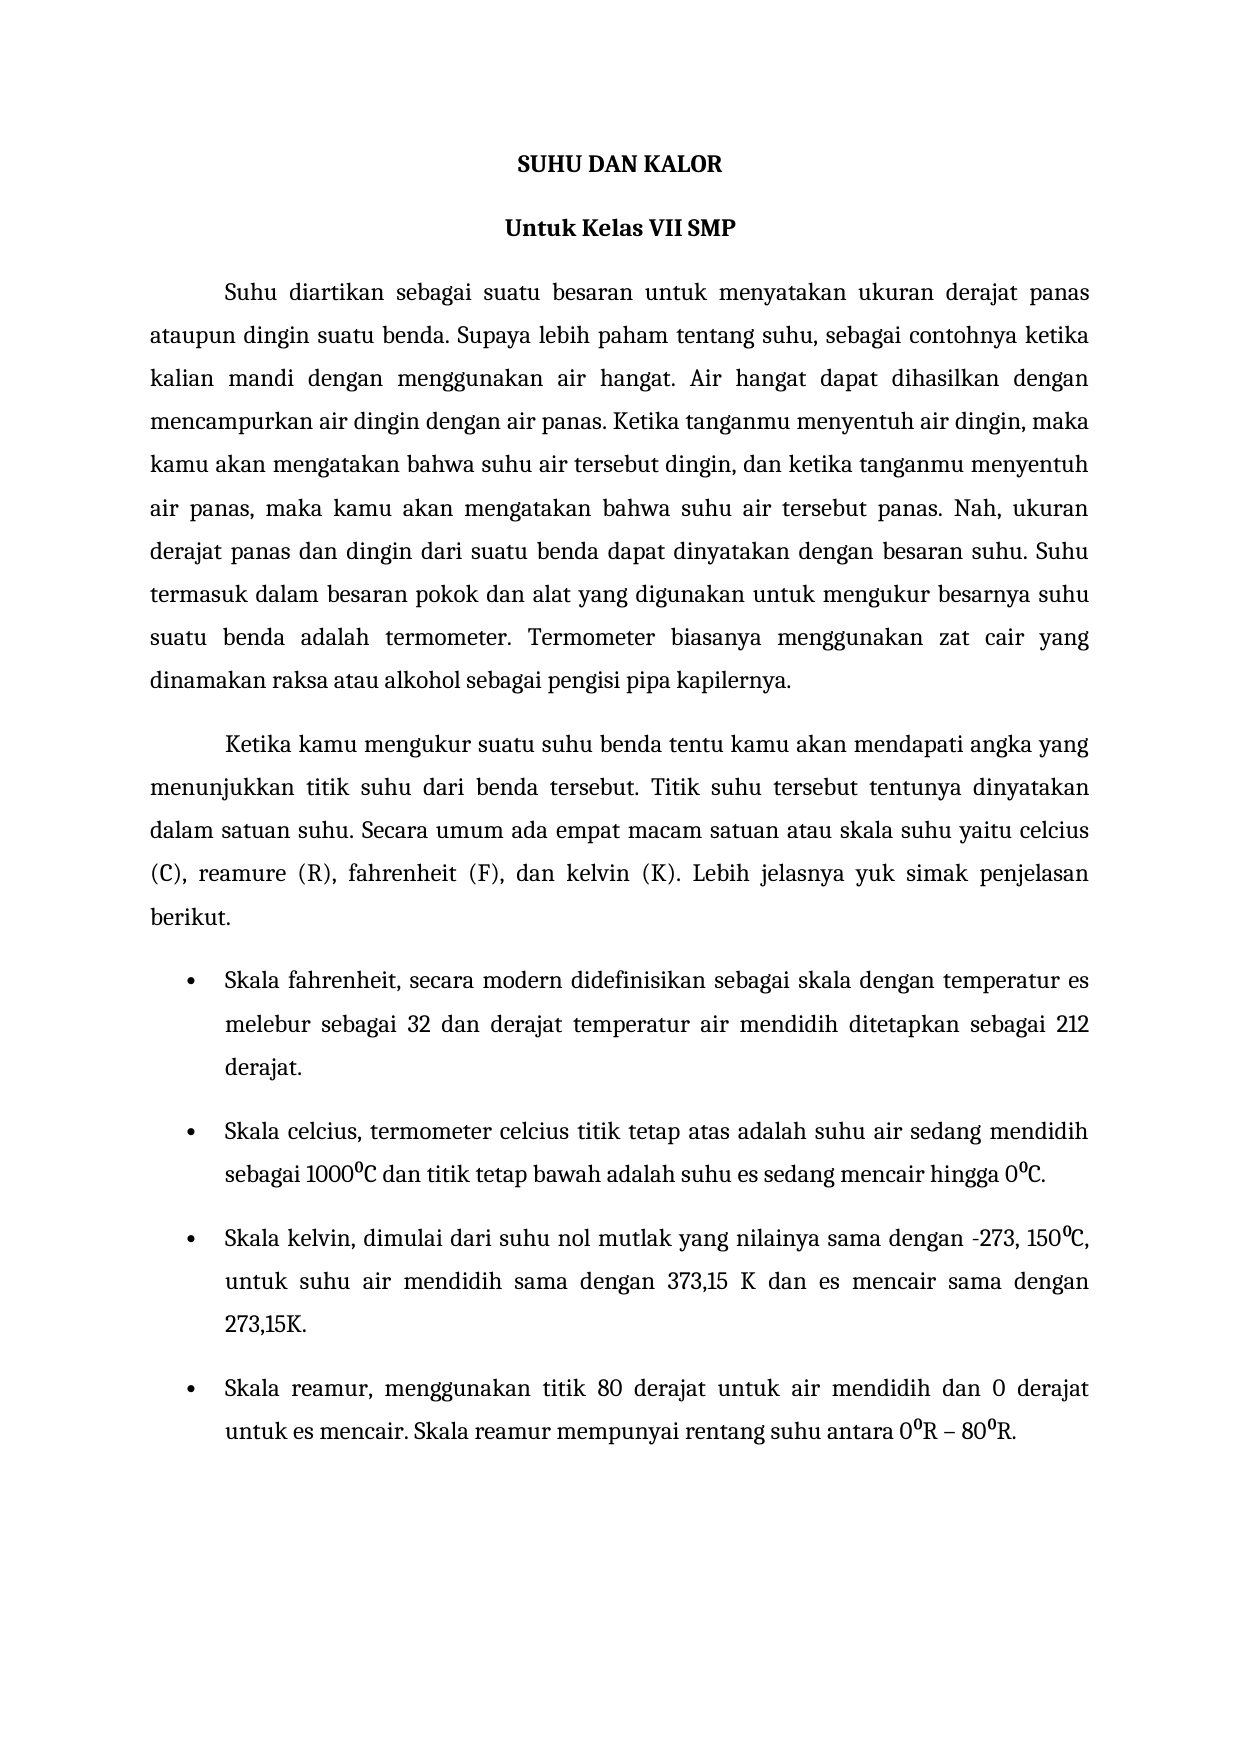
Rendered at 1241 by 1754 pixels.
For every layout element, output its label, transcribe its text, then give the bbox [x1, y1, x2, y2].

list Skala celcius, termometer celcius titik tetap atas adalah suhu air sedang mendidih sebagai 1000⁰C dan titik tetap bawah adalah suhu es sedang mencair hingga 0⁰C. [187, 1117, 1090, 1188]
text Ketika kamu mengukur suatu suhu benda tentu kamu akan mendapati angka yang menunjukkan titik suhu dari benda tersebut. Titik suhu tersebut tentunya dinyatakan dalam satuan suhu. Secara umum ada empat macam satuan atau skala suhu yaitu celcius (C), reamure (R), fahrenheit (F), dan kelvin (K). Lebih jelasnya yuk simak penjelasan berikut. [150, 730, 1090, 931]
list Skala reamur, menggunakan titik 80 derajat untuk air mendidih dan 0 derajat untuk es mencair. Skala reamur mempunyai rentang suhu antara 0⁰R – 80⁰R. [187, 1374, 1090, 1446]
text Suhu diartikan sebagai suatu besaran untuk menyatakan ukuran derajat panas ataupun dingin suatu benda. Supaya lebih paham tentang suhu, sebagai contohnya ketika kalian mandi dengan menggunakan air hangat. Air hangat dapat dihasilkan dengan mencampurkan air dingin dengan air panas. Ketika tanganmu menyentuh air dingin, maka kamu akan mengatakan bahwa suhu air tersebut dingin, dan ketika tanganmu menyentuh air panas, maka kamu akan mengatakan bahwa suhu air tersebut panas. Nah, ukuran derajat panas dan dingin dari suatu benda dapat dinyatakan dengan besaran suhu. Suhu termasuk dalam besaran pokok dan alat yang digunakan untuk mengukur besarnya suhu suatu benda adalah termometer. Termometer biasanya menggunakan zat cair yang dinamakan raksa atau alkohol sebagai pengisi pipa kapilernya. [150, 278, 1090, 695]
text Untuk Kelas VII SMP [150, 214, 1090, 243]
text SUHU DAN KALOR [150, 150, 1090, 179]
list Skala kelvin, dimulai dari suhu nol mutlak yang nilainya sama dengan -273, 150⁰C, untuk suhu air mendidih sama dengan 373,15 K dan es mencair sama dengan 273,15K. [187, 1224, 1090, 1339]
list Skala fahrenheit, secara modern didefinisikan sebagai skala dengan temperatur es melebur sebagai 32 dan derajat temperatur air mendidih ditetapkan sebagai 212 derajat. [187, 966, 1090, 1081]
